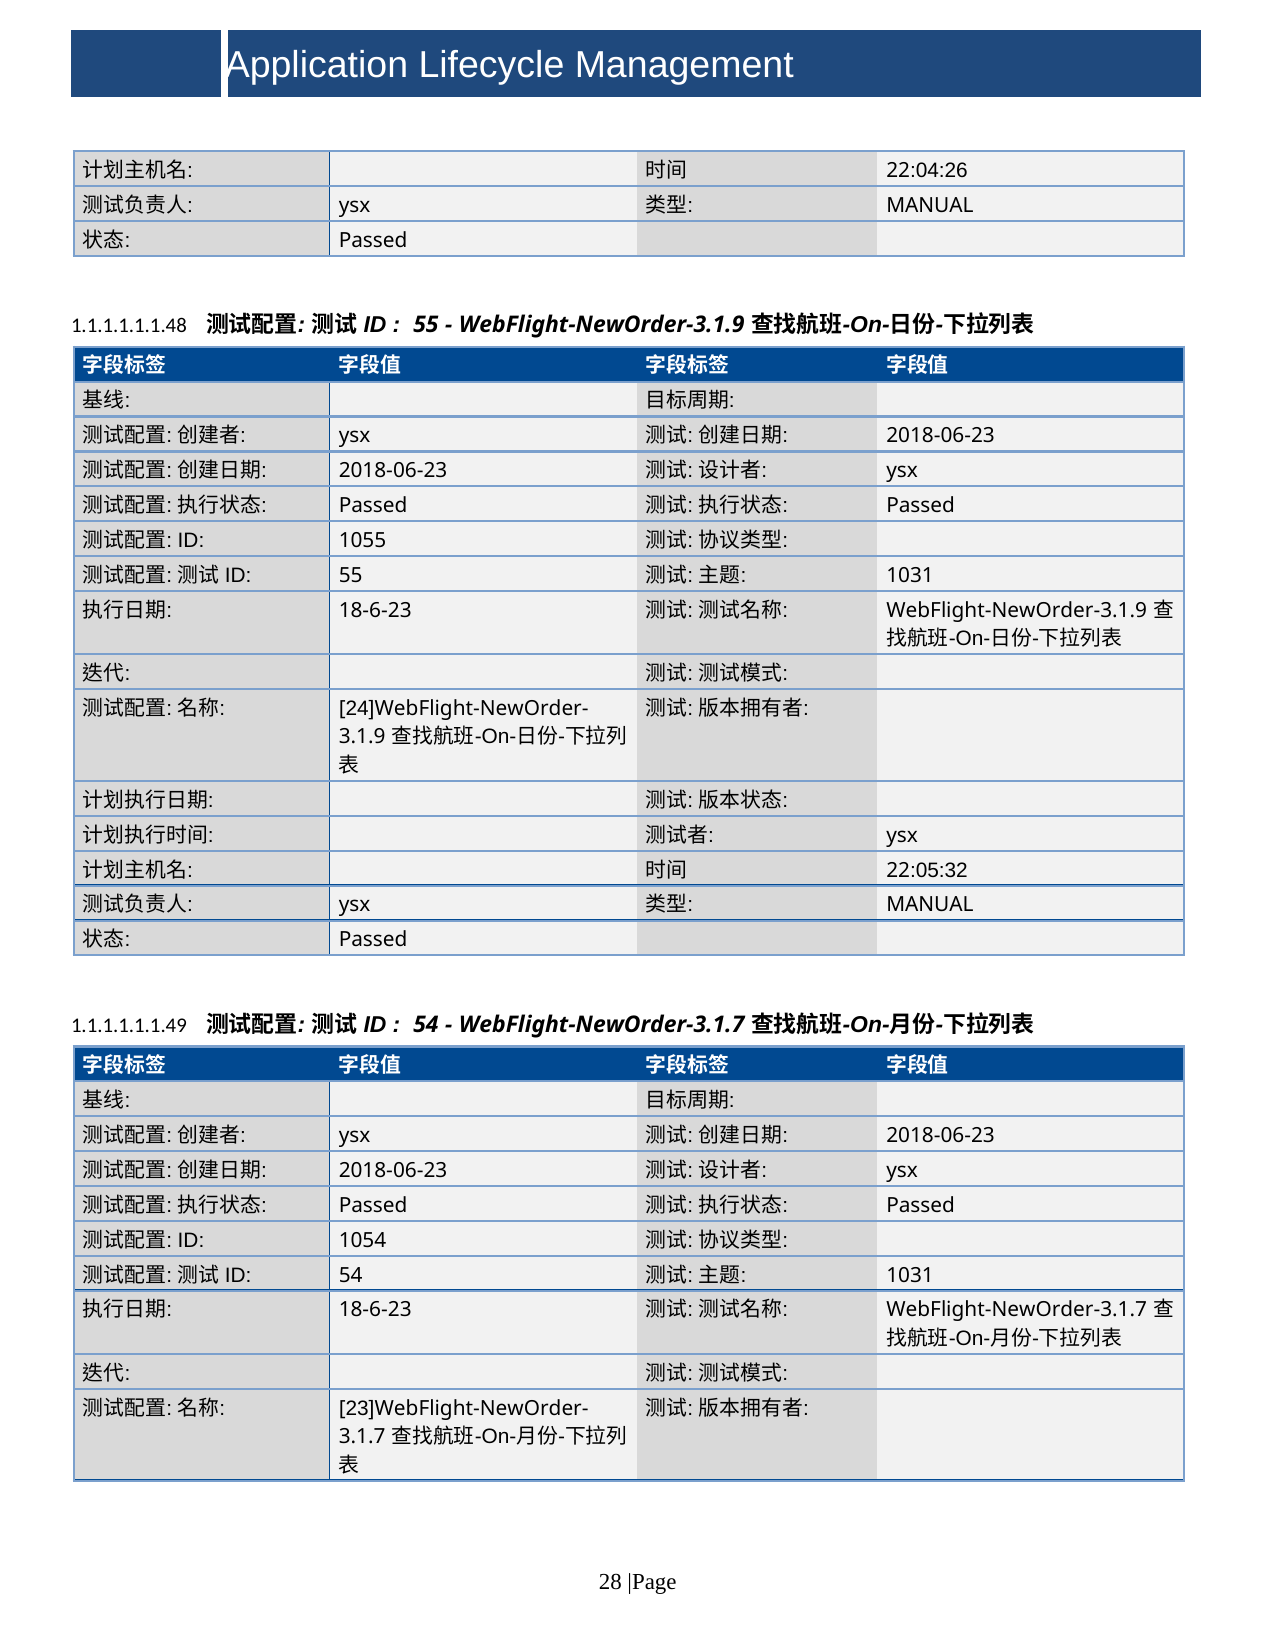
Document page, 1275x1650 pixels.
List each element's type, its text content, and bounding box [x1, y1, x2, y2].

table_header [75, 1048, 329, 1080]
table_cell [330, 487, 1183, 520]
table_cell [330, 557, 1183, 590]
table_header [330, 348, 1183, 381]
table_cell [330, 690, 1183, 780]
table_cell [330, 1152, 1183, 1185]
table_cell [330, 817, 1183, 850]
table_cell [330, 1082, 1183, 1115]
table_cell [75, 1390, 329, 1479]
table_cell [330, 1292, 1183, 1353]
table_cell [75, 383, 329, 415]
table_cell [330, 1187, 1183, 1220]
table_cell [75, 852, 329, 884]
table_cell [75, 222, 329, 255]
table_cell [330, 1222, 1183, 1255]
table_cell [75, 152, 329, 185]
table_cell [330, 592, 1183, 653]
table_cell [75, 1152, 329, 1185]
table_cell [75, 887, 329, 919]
subtitle 测试配置: 测试 ID : 54 - WebFlight-NewOrder-3.1.7 查找航班-On-月份-下拉列表 [71, 1008, 1204, 1039]
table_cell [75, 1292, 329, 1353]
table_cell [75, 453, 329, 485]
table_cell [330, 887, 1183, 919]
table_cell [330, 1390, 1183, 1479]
subtitle 测试配置: 测试 ID : 55 - WebFlight-NewOrder-3.1.9 查找航班-On-日份-下拉列表 [71, 308, 1204, 339]
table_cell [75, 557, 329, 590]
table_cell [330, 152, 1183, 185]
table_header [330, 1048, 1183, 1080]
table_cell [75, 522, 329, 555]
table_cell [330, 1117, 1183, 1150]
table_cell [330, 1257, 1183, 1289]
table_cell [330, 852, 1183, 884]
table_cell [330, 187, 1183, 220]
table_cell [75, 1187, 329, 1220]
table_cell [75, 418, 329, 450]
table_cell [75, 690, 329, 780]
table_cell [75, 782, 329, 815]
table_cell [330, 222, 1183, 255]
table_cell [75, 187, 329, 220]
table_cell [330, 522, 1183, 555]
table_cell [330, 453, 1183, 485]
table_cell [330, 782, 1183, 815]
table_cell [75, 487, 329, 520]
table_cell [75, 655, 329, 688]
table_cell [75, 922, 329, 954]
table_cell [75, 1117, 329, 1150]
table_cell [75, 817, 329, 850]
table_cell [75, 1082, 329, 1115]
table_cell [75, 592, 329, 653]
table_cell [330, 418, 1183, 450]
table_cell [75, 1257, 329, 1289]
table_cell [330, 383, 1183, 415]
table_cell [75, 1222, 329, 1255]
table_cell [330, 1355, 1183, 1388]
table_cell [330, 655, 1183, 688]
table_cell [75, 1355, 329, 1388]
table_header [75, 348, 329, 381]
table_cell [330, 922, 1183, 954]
